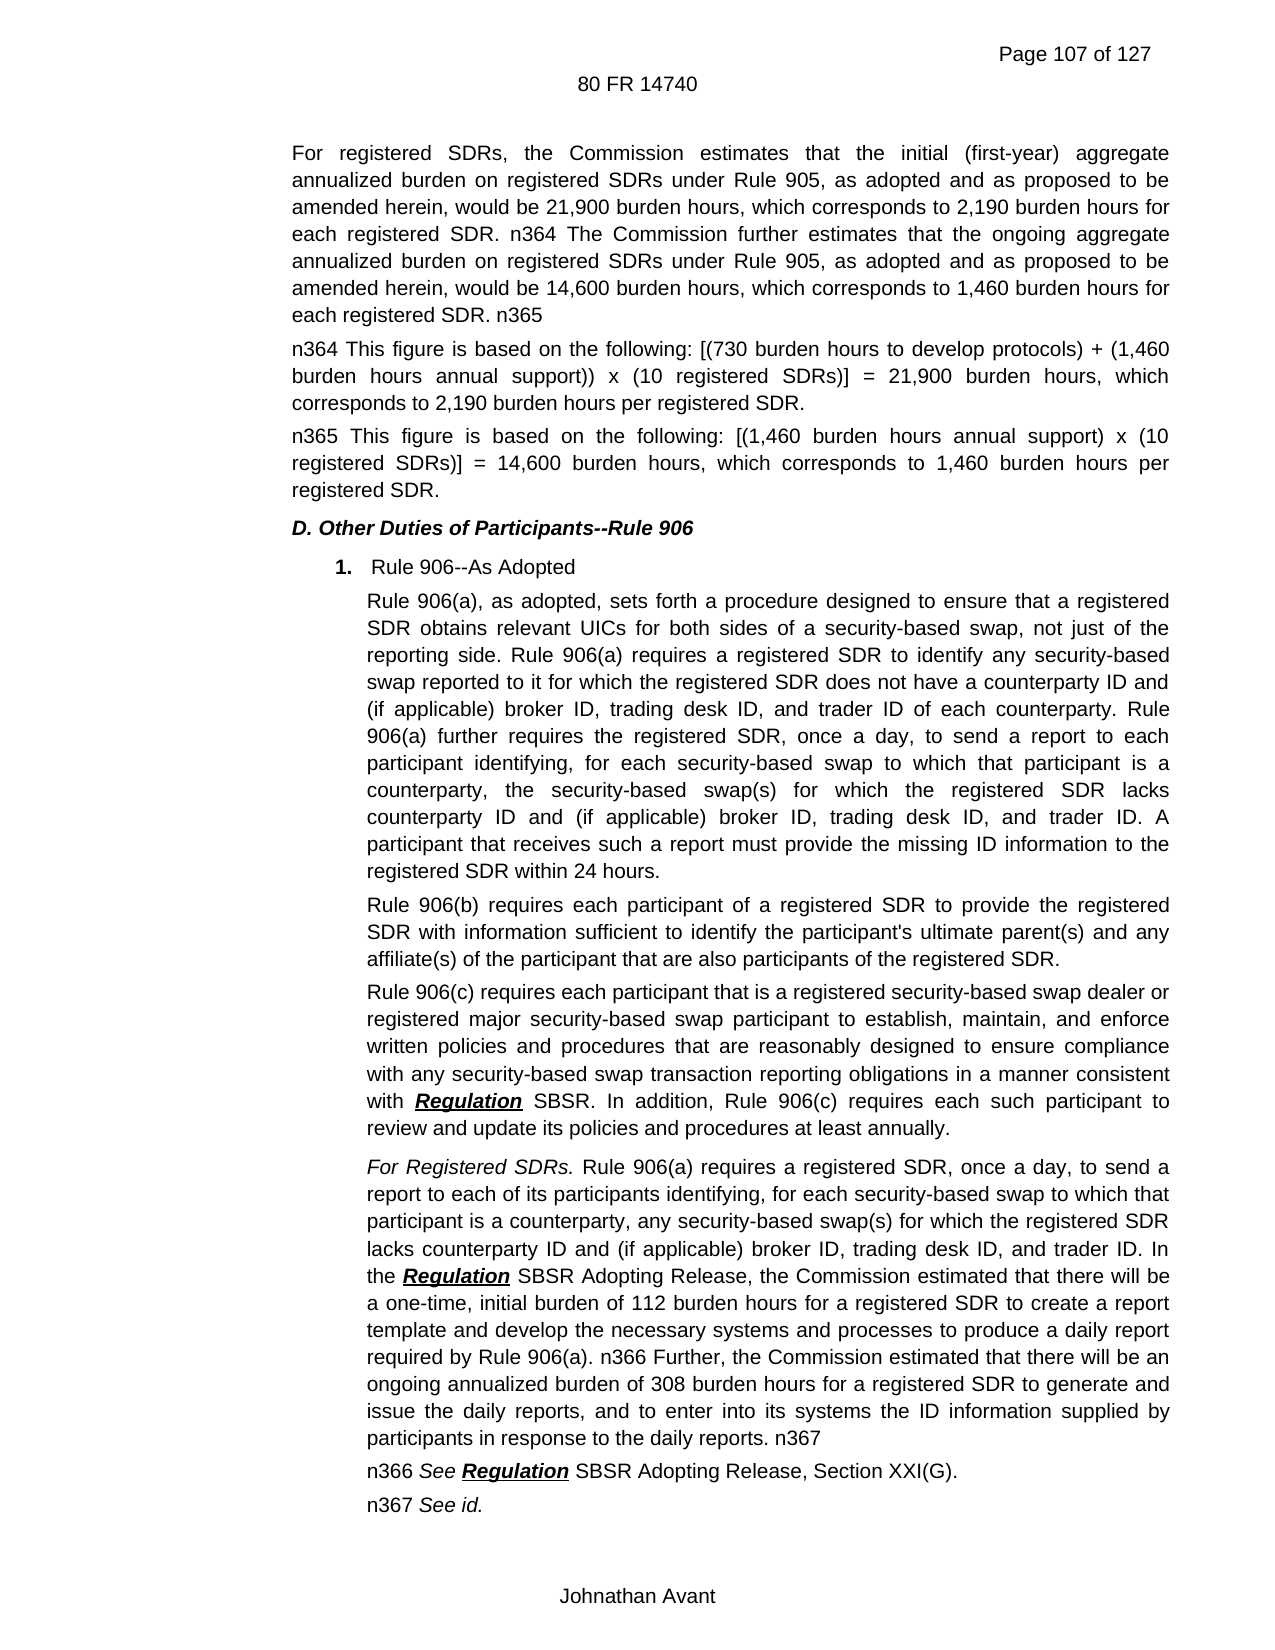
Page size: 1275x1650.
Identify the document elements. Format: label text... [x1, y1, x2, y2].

list Rule 906--As Adopted [329, 552, 1171, 579]
text n366 See Regulation SBSR Adopting Release, Section XXI(G). [367, 1456, 1171, 1483]
text Rule 906(b) requires each participant of a registered SDR to provide the registered SDR with information sufficient to identify the participant's ultimate parent(s) and any affiliate(s) of the participant that are also participants of the registered SDR. [367, 889, 1171, 971]
text n364 This figure is based on the following: [(730 burden hours to develop protocols) + (1,460 burden hours annual support)) x (10 registered SDRs)] = 21,900 burden hours, which corresponds to 2,190 burden hours per registered SDR. [292, 333, 1171, 414]
list s--Rule 906 [292, 514, 1171, 539]
text n365 This figure is based on the following: [(1,460 burden hours annual support) x (10 registered SDRs)] = 14,600 burden hours, which corresponds to 1,460 burden hours per registered SDR. [292, 421, 1171, 502]
text Rule 906(c) requires each participant that is a registered security-based swap dealer or registered major security-based swap participant to establish, maintain, and enforce written policies and procedures that are reasonably designed to ensure compliance with any security-based swap transaction reporting obligations in a manner consistent with Regulation SBSR. In addition, Rule 906(c) requires each such participant to review and update its policies and procedures at least annually. [367, 977, 1171, 1139]
text n367 See id. [367, 1489, 1171, 1517]
text For registered SDRs, the Commission estimates that the initial (first-year) aggregate annualized burden on registered SDRs under Rule 905, as adopted and as proposed to be amended herein, would be 21,900 burden hours, which corresponds to 2,190 burden hours for each registered SDR. n364 The Commission further estimates that the ongoing aggregate annualized burden on registered SDRs under Rule 905, as adopted and as proposed to be amended herein, would be 14,600 burden hours, which corresponds to 1,460 burden hours for each registered SDR. n365 [292, 137, 1171, 327]
text For Registered SDRs. Rule 906(a) requires a registered SDR, once a day, to send a report to each of its participants identifying, for each security-based swap to which that participant is a counterparty, any security-based swap(s) for which the registered SDR lacks counterparty ID and (if applicable) broker ID, trading desk ID, and trader ID. In the Regulation SBSR Adopting Release, the Commission estimated that there will be a one-time, initial burden of 112 burden hours for a registered SDR to create a report template and develop the necessary systems and processes to produce a daily report required by Rule 906(a). n366 Further, the Commission estimated that there will be an ongoing annualized burden of 308 burden hours for a registered SDR to generate and issue the daily reports, and to enter into its systems the ID information supplied by participants in response to the daily reports. n367 [367, 1152, 1171, 1450]
text Rule 906(a), as adopted, sets forth a procedure designed to ensure that a registered SDR obtains relevant UICs for both sides of a security-based swap, not just of the reporting side. Rule 906(a) requires a registered SDR to identify any security-based swap reported to it for which the registered SDR does not have a counterparty ID and (if applicable) broker ID, trading desk ID, and trader ID of each counterparty. Rule 906(a) further requires the registered SDR, once a day, to send a report to each participant identifying, for each security-based swap to which that participant is a counterparty, the security-based swap(s) for which the registered SDR lacks counterparty ID and (if applicable) broker ID, trading desk ID, and trader ID. A participant that receives such a report must provide the missing ID information to the registered SDR within 24 hours. [367, 585, 1171, 883]
